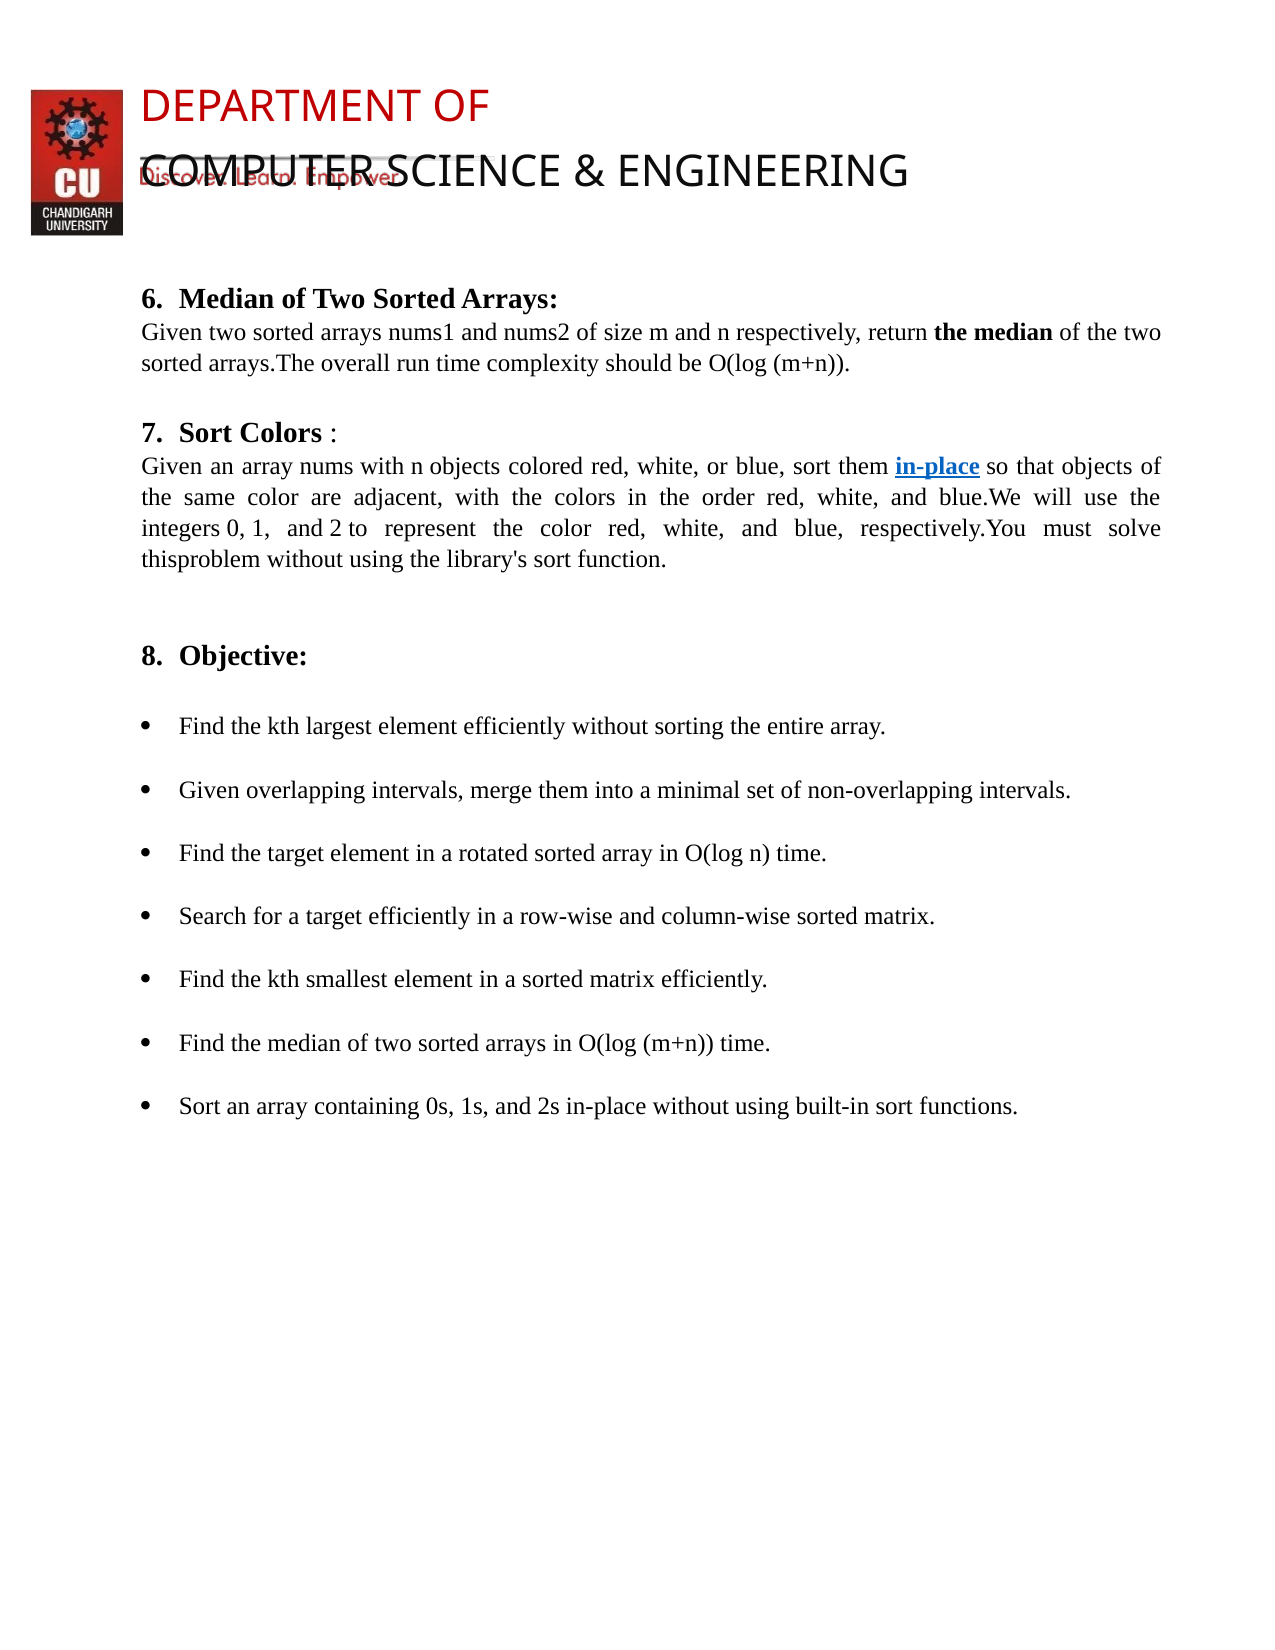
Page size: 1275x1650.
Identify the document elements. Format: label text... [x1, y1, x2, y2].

list Find the target element in a rotated sorted array in O(log n) time. [141, 838, 1161, 867]
picture [125, 152, 529, 190]
list Find the kth smallest element in a sorted matrix efficiently. [141, 964, 1161, 993]
list Find the kth largest element efficiently without sorting the entire array. [141, 711, 1161, 740]
list Objective: [141, 638, 1161, 671]
list Search for a target efficiently in a row-wise and column-wise sorted matrix. [141, 901, 1161, 930]
list Given an array nums with n objects colored red, white, or blue, sort them in-place so that objects of the same color are adjacent, with the colors in the order red, white, and blue.We will use the integers 0, 1, and 2 to represent the color red, white, and blue, respectively.You must solve thisproblem without using the library's sort function. [141, 451, 1161, 573]
list Sort Colors : [141, 415, 1161, 449]
list Given overlapping intervals, merge them into a minimal set of non-overlapping intervals. [141, 775, 1161, 803]
list Sort an array containing 0s, 1s, and 2s in-place without using built-in sort functions. [141, 1091, 1161, 1119]
list Given two sorted arrays nums1 and nums2 of size m and n respectively, return the median of the two sorted arrays.The overall run time complexity should be O(log (m+n)). [141, 317, 1161, 377]
list Find the median of two sorted arrays in O(log (m+n)) time. [141, 1028, 1161, 1056]
picture [516, 158, 529, 183]
picture [30, 89, 123, 236]
list Median of Two Sorted Arrays: [141, 281, 1161, 314]
